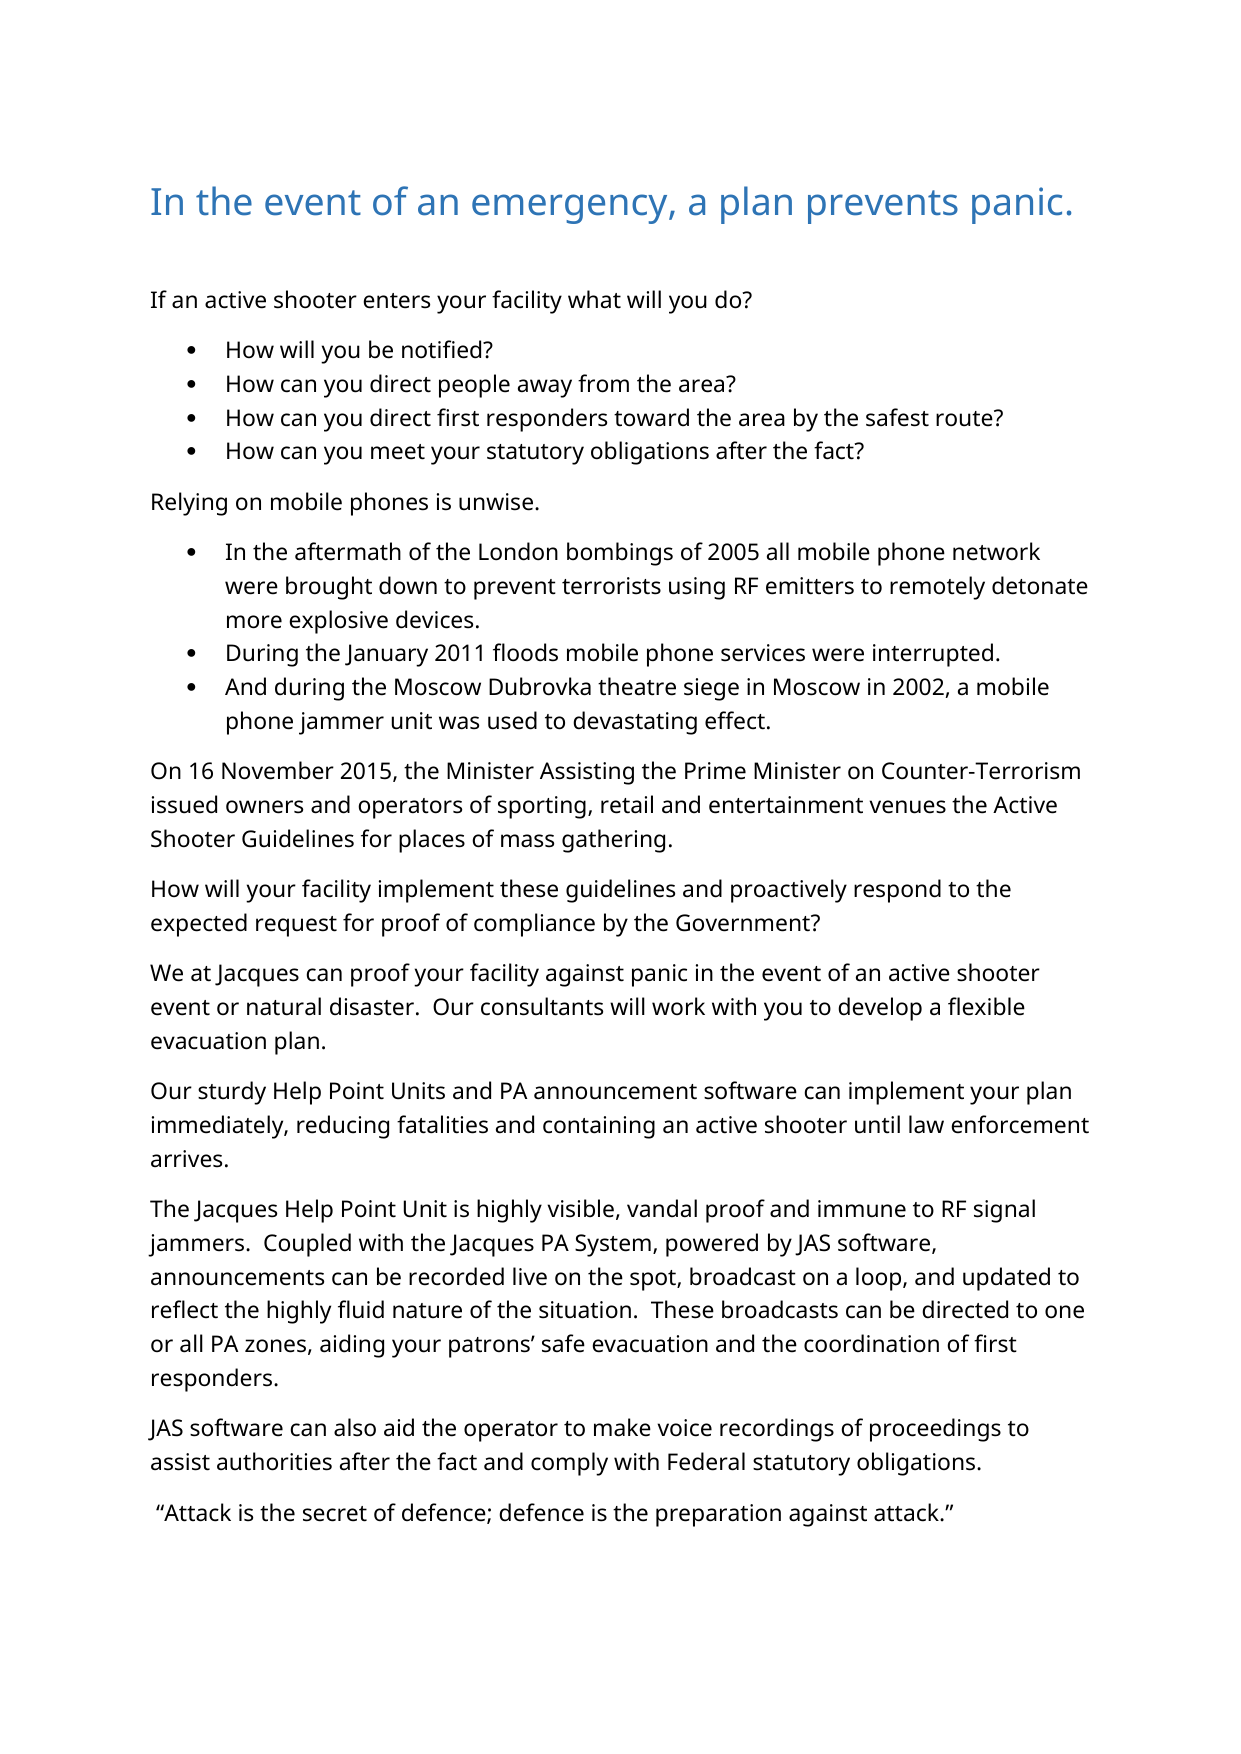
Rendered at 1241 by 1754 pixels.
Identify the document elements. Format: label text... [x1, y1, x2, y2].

list In the aftermath of the London bombings of 2005 all mobile phone network were brought down to prevent terrorists using RF emitters to remotely detonate more explosive devices. [187, 536, 1090, 635]
text Relying on mobile phones is unwise. [150, 486, 1090, 517]
text Our sturdy Help Point Units and PA announcement software can implement your plan immediately, reducing fatalities and containing an active shooter until law enforcement arrives. [150, 1075, 1090, 1174]
list How can you direct people away from the area? [187, 368, 1090, 399]
subtitle In the event of an emergency, a plan prevents panic. [150, 175, 1090, 226]
list During the January 2011 floods mobile phone services were interrupted. [187, 637, 1090, 668]
list How can you meet your statutory obligations after the fact? [187, 435, 1090, 466]
text “Attack is the secret of defence; defence is the preparation against attack.” [150, 1496, 1090, 1528]
list How can you direct first responders toward the area by the safest route? [187, 401, 1090, 433]
list And during the Moscow Dubrovka theatre siege in Moscow in 2002, a mobile phone jammer unit was used to devastating effect. [187, 671, 1090, 736]
text JAS software can also aid the operator to make voice recordings of proceedings to assist authorities after the fact and comply with Federal statutory obligations. [150, 1412, 1090, 1477]
text If an active shooter enters your facility what will you do? [150, 283, 1090, 315]
text The Jacques Help Point Unit is highly visible, vandal proof and immune to RF signal jammers. Coupled with the Jacques PA System, powered by JAS software, announcements can be recorded live on the spot, broadcast on a loop, and updated to reflect the highly fluid nature of the situation. These broadcasts can be directed to one or all PA zones, aiding your patrons’ safe evacuation and the coordination of first responders. [150, 1193, 1090, 1393]
text We at Jacques can proof your facility against panic in the event of an active shooter event or natural disaster. Our consultants will work with you to develop a flexible evacuation plan. [150, 957, 1090, 1056]
text How will your facility implement these guidelines and proactively respond to the expected request for proof of compliance by the Government? [150, 873, 1090, 938]
text On 16 November 2015, the Minister Assisting the Prime Minister on Counter-Terrorism issued owners and operators of sporting, retail and entertainment venues the Active Shooter Guidelines for places of mass gathering. [150, 755, 1090, 854]
list How will you be notified? [187, 334, 1090, 365]
